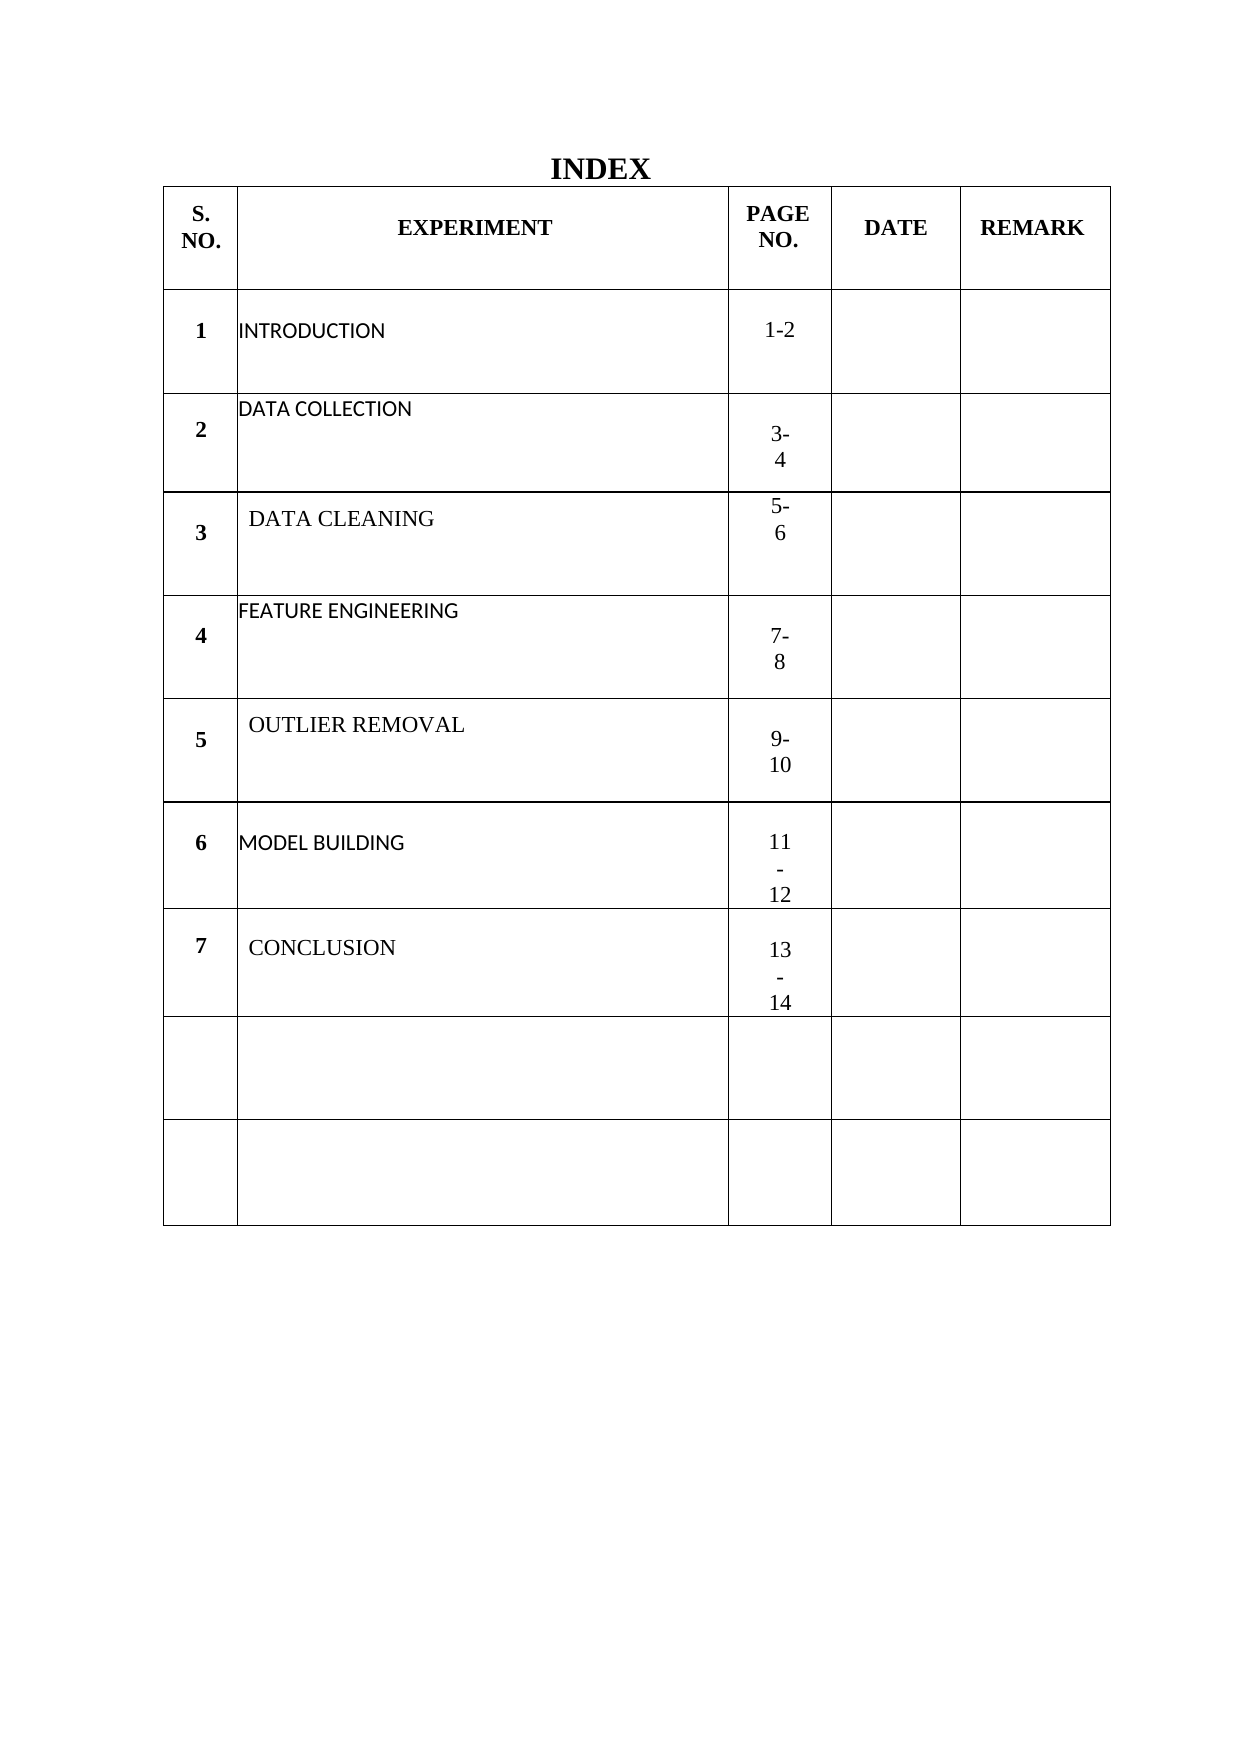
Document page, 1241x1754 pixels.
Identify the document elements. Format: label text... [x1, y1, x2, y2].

table_cell [961, 909, 1110, 1016]
table_header EXPERIMENT [238, 187, 728, 289]
table_cell 4 [164, 596, 237, 698]
table_cell [238, 1120, 728, 1225]
table_cell DATA COLLECTION [238, 394, 728, 491]
table_cell [832, 699, 960, 801]
text INDEX [191, 150, 1010, 186]
table_cell 13-14 [729, 909, 831, 1016]
table_cell [961, 290, 1110, 393]
table_cell 9-10 [729, 699, 831, 801]
table_cell 11-12 [729, 803, 831, 907]
table_cell [729, 1017, 831, 1119]
table_cell 1 [164, 290, 237, 393]
table_cell FEATURE ENGINEERING [238, 596, 728, 698]
table_cell [832, 1017, 960, 1119]
table_cell [961, 394, 1110, 491]
table_cell [832, 803, 960, 907]
table_cell [961, 803, 1110, 907]
table_cell INTRODUCTION [238, 290, 728, 393]
table_cell [961, 1120, 1110, 1225]
table_cell [961, 493, 1110, 595]
table_cell [164, 1120, 237, 1225]
table_cell 7-8 [729, 596, 831, 698]
table_cell 3- 4 [729, 394, 831, 491]
table_cell 1-2 [729, 290, 831, 393]
table_cell [961, 596, 1110, 698]
table_cell [164, 1017, 237, 1119]
table_cell [832, 394, 960, 491]
table_cell [832, 1120, 960, 1225]
table_cell 2 [164, 394, 237, 491]
table_cell 5 [164, 699, 237, 801]
table_cell [832, 596, 960, 698]
table_header REMARK [961, 187, 1110, 289]
table_cell 7 [164, 909, 237, 1016]
table_header DATE [832, 187, 960, 289]
table_header PAGE NO. [729, 187, 831, 289]
table_cell 3 [164, 493, 237, 595]
table_cell 6 [164, 803, 237, 907]
table_cell 5-6 [729, 493, 831, 595]
table_cell DATA CLEANING [238, 493, 728, 595]
table_cell [961, 699, 1110, 801]
table_header S. NO. [164, 187, 237, 289]
table_cell CONCLUSION [238, 909, 728, 1016]
table_cell OUTLIER REMOVAL [238, 699, 728, 801]
table_cell [832, 909, 960, 1016]
table_cell [729, 1120, 831, 1225]
table_cell [832, 290, 960, 393]
table_cell [238, 1017, 728, 1119]
table_cell [832, 493, 960, 595]
table_cell [961, 1017, 1110, 1119]
table_cell MODEL BUILDING [238, 803, 728, 907]
